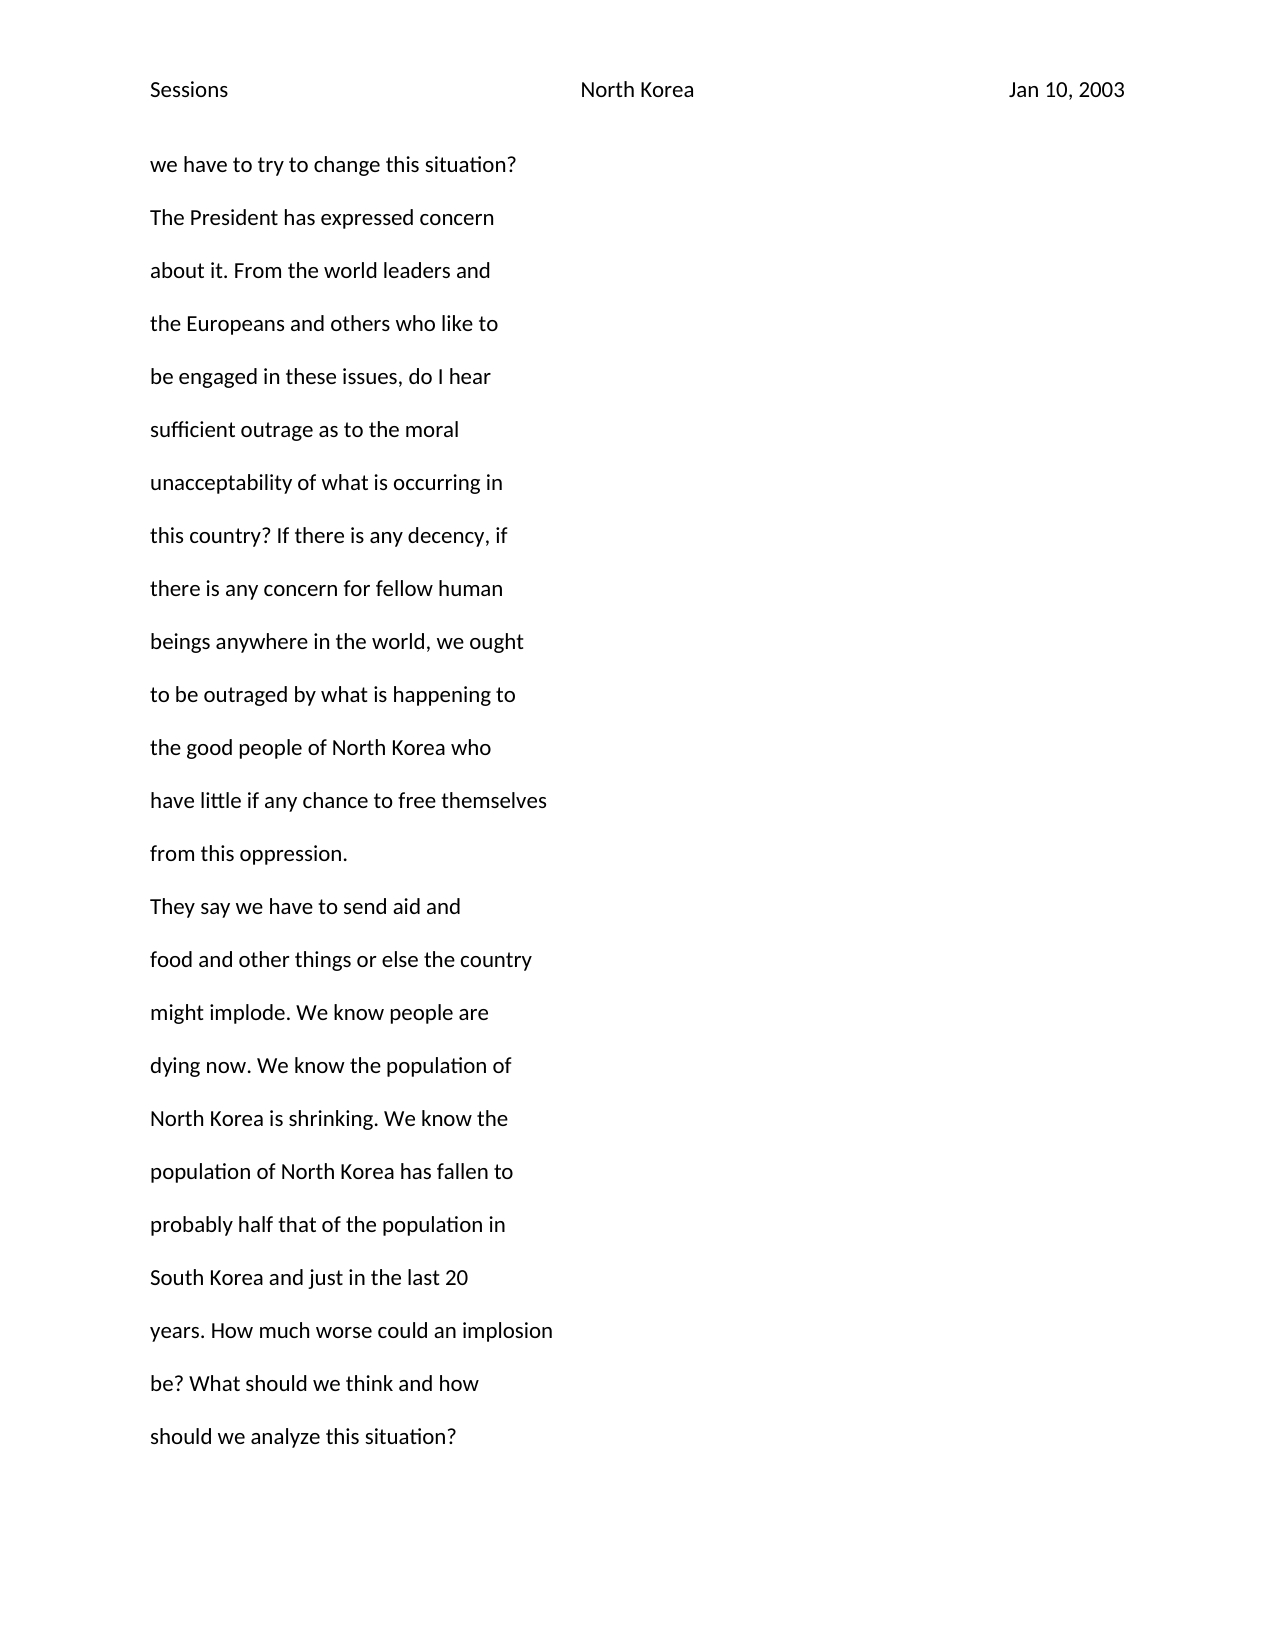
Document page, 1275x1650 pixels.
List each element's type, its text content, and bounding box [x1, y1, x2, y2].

text population of North Korea has fallen to [150, 1157, 1125, 1185]
text there is any concern for fellow human [150, 574, 1125, 602]
text sufficient outrage as to the moral [150, 415, 1125, 443]
text might implode. We know people are [150, 998, 1125, 1026]
text be? What should we think and how [150, 1369, 1125, 1397]
text the Europeans and others who like to [150, 309, 1125, 337]
text probably half that of the population in [150, 1210, 1125, 1238]
text food and other things or else the country [150, 945, 1125, 973]
text from this oppression. [150, 839, 1125, 867]
text to be outraged by what is happening to [150, 680, 1125, 708]
text dying now. We know the population of [150, 1051, 1125, 1079]
text should we analyze this situation? [150, 1422, 1125, 1451]
text have little if any chance to free themselves [150, 786, 1125, 814]
text the good people of North Korea who [150, 733, 1125, 761]
text be engaged in these issues, do I hear [150, 362, 1125, 390]
text years. How much worse could an implosion [150, 1316, 1125, 1344]
text beings anywhere in the world, we ought [150, 627, 1125, 655]
text about it. From the world leaders and [150, 256, 1125, 284]
text this country? If there is any decency, if [150, 521, 1125, 549]
text we have to try to change this situation? [150, 150, 1125, 178]
text The President has expressed concern [150, 203, 1125, 231]
text unacceptability of what is occurring in [150, 468, 1125, 496]
text They say we have to send aid and [150, 892, 1125, 920]
text South Korea and just in the last 20 [150, 1263, 1125, 1291]
text North Korea is shrinking. We know the [150, 1104, 1125, 1132]
